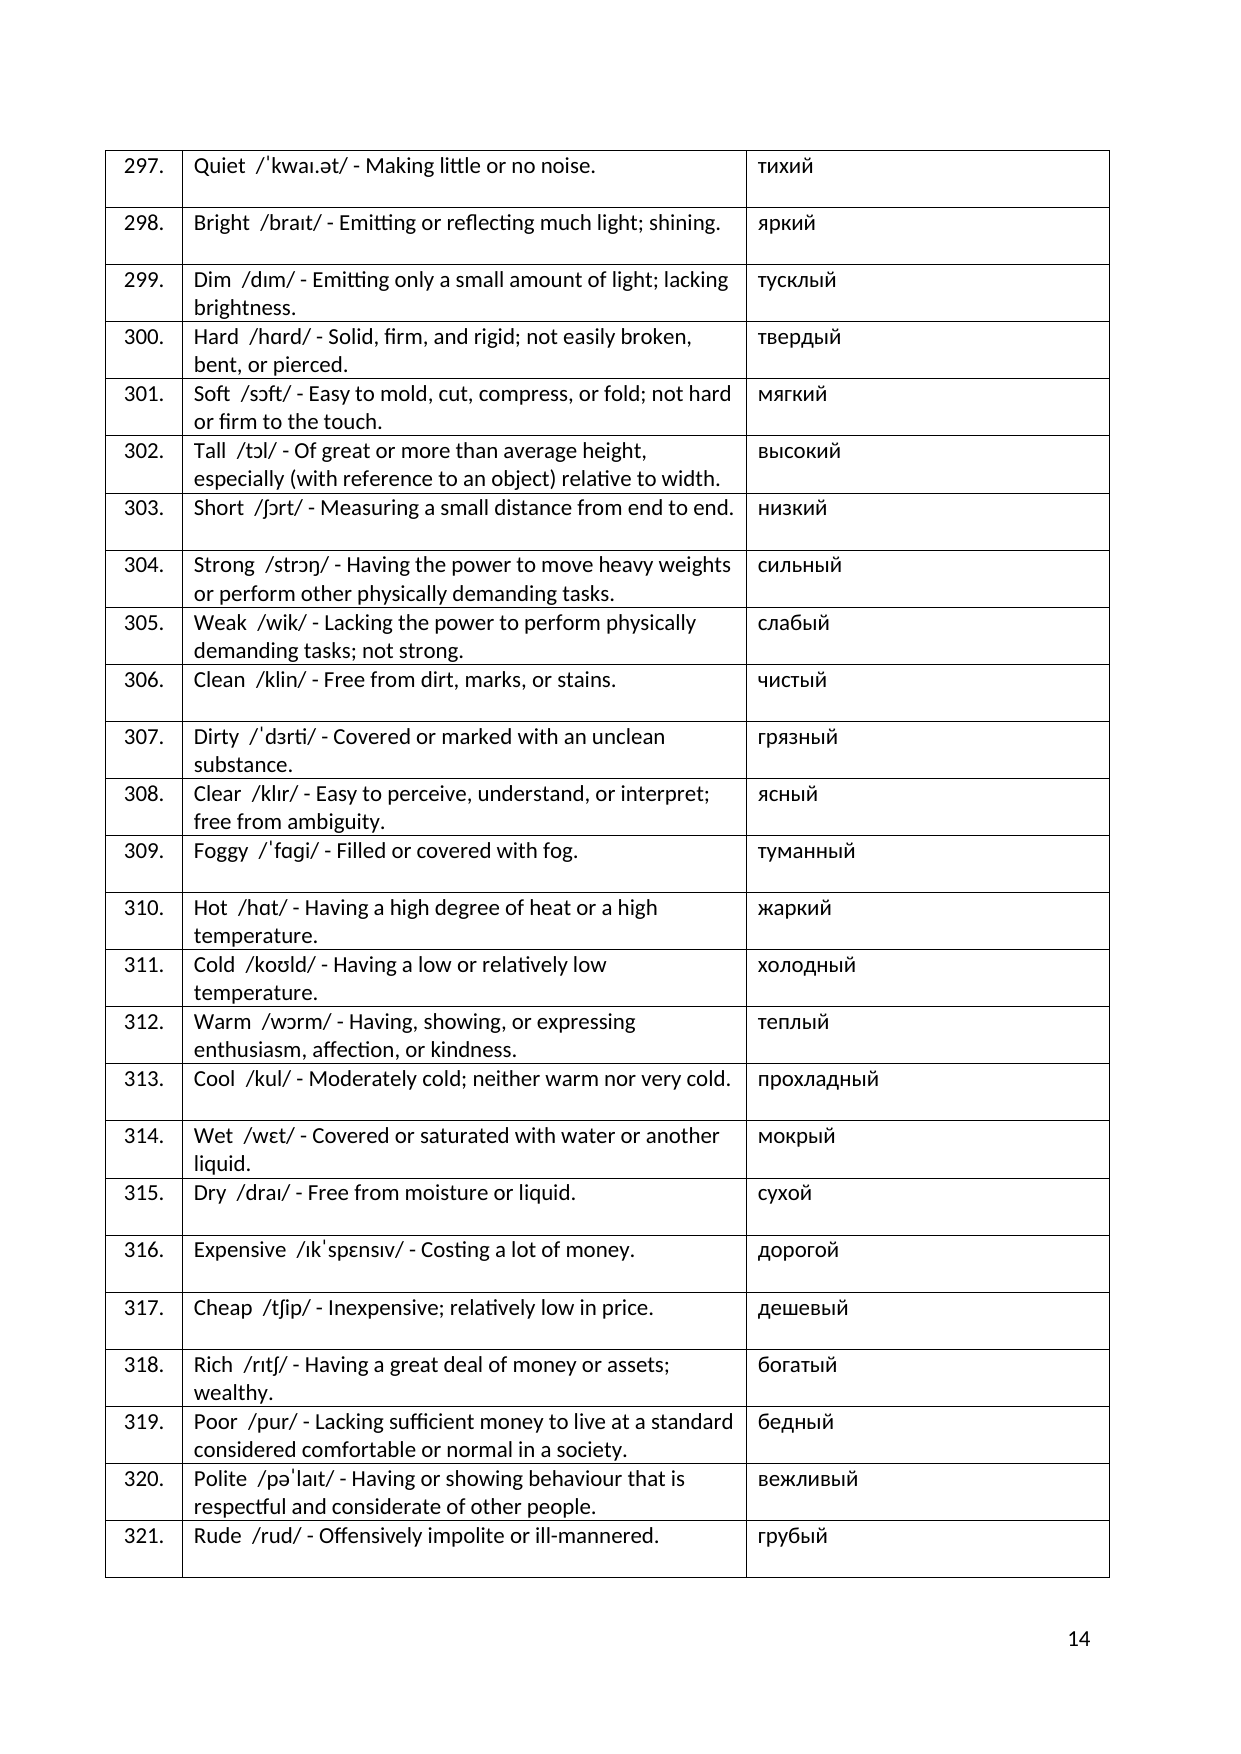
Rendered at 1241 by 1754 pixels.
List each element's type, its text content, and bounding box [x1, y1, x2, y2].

table_cell тихий [747, 151, 1109, 207]
table_cell Foggy /ˈfɑɡi/ - Filled or covered with fog. [183, 836, 746, 892]
table_cell Soft /sɔft/ - Easy to mold, cut, compress, or fold; not hard or firm to the touch. [183, 379, 746, 435]
table_cell [106, 950, 182, 1006]
table_cell [106, 1179, 182, 1234]
table_cell [106, 436, 182, 492]
table_cell [106, 494, 182, 549]
table_cell [106, 1236, 182, 1292]
table_cell грубый [747, 1521, 1109, 1577]
table_cell бедный [747, 1407, 1109, 1463]
table_cell Hard /hɑrd/ - Solid, firm, and rigid; not easily broken, bent, or pierced. [183, 322, 746, 378]
table_cell прохладный [747, 1064, 1109, 1120]
table_cell жаркий [747, 893, 1109, 949]
table_cell [106, 1464, 182, 1520]
table_cell [106, 379, 182, 435]
table_cell [106, 1293, 182, 1349]
table_cell теплый [747, 1007, 1109, 1063]
table_cell [106, 893, 182, 949]
table_cell грязный [747, 722, 1109, 778]
table_cell [106, 1064, 182, 1120]
table_cell Polite /pəˈlaɪt/ - Having or showing behaviour that is respectful and considerate of other people. [183, 1464, 746, 1520]
table_cell [106, 665, 182, 721]
table_cell сухой [747, 1179, 1109, 1234]
table_cell яркий [747, 208, 1109, 264]
table_cell Clean /klin/ - Free from dirt, marks, or stains. [183, 665, 746, 721]
table_cell низкий [747, 494, 1109, 549]
table_cell Expensive /ɪkˈspɛnsɪv/ - Costing a lot of money. [183, 1236, 746, 1292]
table_cell [106, 608, 182, 664]
table_cell [106, 551, 182, 607]
table_cell [106, 265, 182, 321]
table_cell [106, 322, 182, 378]
table_cell [106, 779, 182, 835]
table_cell слабый [747, 608, 1109, 664]
table_cell Cold /koʊld/ - Having a low or relatively low temperature. [183, 950, 746, 1006]
table_cell дорогой [747, 1236, 1109, 1292]
table_cell чистый [747, 665, 1109, 721]
table_cell [106, 1007, 182, 1063]
table_cell холодный [747, 950, 1109, 1006]
table_cell [106, 1407, 182, 1463]
table_cell Quiet /ˈkwaɪ.ət/ - Making little or no noise. [183, 151, 746, 207]
table_cell дешевый [747, 1293, 1109, 1349]
table_cell Cool /kul/ - Moderately cold; neither warm nor very cold. [183, 1064, 746, 1120]
table_cell Wet /wɛt/ - Covered or saturated with water or another liquid. [183, 1121, 746, 1177]
table_cell [106, 208, 182, 264]
table_cell Dirty /ˈdɜrti/ - Covered or marked with an unclean substance. [183, 722, 746, 778]
table_cell высокий [747, 436, 1109, 492]
table_cell мягкий [747, 379, 1109, 435]
table_cell Poor /pur/ - Lacking sufficient money to live at a standard considered comfortable or normal in a society. [183, 1407, 746, 1463]
table_cell Dim /dɪm/ - Emitting only a small amount of light; lacking brightness. [183, 265, 746, 321]
table_cell [106, 151, 182, 207]
table_cell ясный [747, 779, 1109, 835]
table_cell Clear /klɪr/ - Easy to perceive, understand, or interpret; free from ambiguity. [183, 779, 746, 835]
table_cell твердый [747, 322, 1109, 378]
table_cell Warm /wɔrm/ - Having, showing, or expressing enthusiasm, affection, or kindness. [183, 1007, 746, 1063]
table_cell Hot /hɑt/ - Having a high degree of heat or a high temperature. [183, 893, 746, 949]
table_cell Tall /tɔl/ - Of great or more than average height, especially (with reference to an object) relative to width. [183, 436, 746, 492]
table_cell туманный [747, 836, 1109, 892]
table_cell [106, 836, 182, 892]
table_cell Bright /braɪt/ - Emitting or reflecting much light; shining. [183, 208, 746, 264]
table_cell вежливый [747, 1464, 1109, 1520]
table_cell Dry /draɪ/ - Free from moisture or liquid. [183, 1179, 746, 1234]
table_cell тусклый [747, 265, 1109, 321]
table_cell Weak /wik/ - Lacking the power to perform physically demanding tasks; not strong. [183, 608, 746, 664]
table_cell богатый [747, 1350, 1109, 1406]
table_cell [106, 722, 182, 778]
table_cell Rich /rɪtʃ/ - Having a great deal of money or assets; wealthy. [183, 1350, 746, 1406]
table_cell Short /ʃɔrt/ - Measuring a small distance from end to end. [183, 494, 746, 549]
table_cell сильный [747, 551, 1109, 607]
table_cell Rude /rud/ - Offensively impolite or ill-mannered. [183, 1521, 746, 1577]
table_cell Strong /strɔŋ/ - Having the power to move heavy weights or perform other physically demanding tasks. [183, 551, 746, 607]
table_cell мокрый [747, 1121, 1109, 1177]
table_cell [106, 1521, 182, 1577]
table_cell [106, 1350, 182, 1406]
table_cell [106, 1121, 182, 1177]
table_cell Cheap /tʃip/ - Inexpensive; relatively low in price. [183, 1293, 746, 1349]
